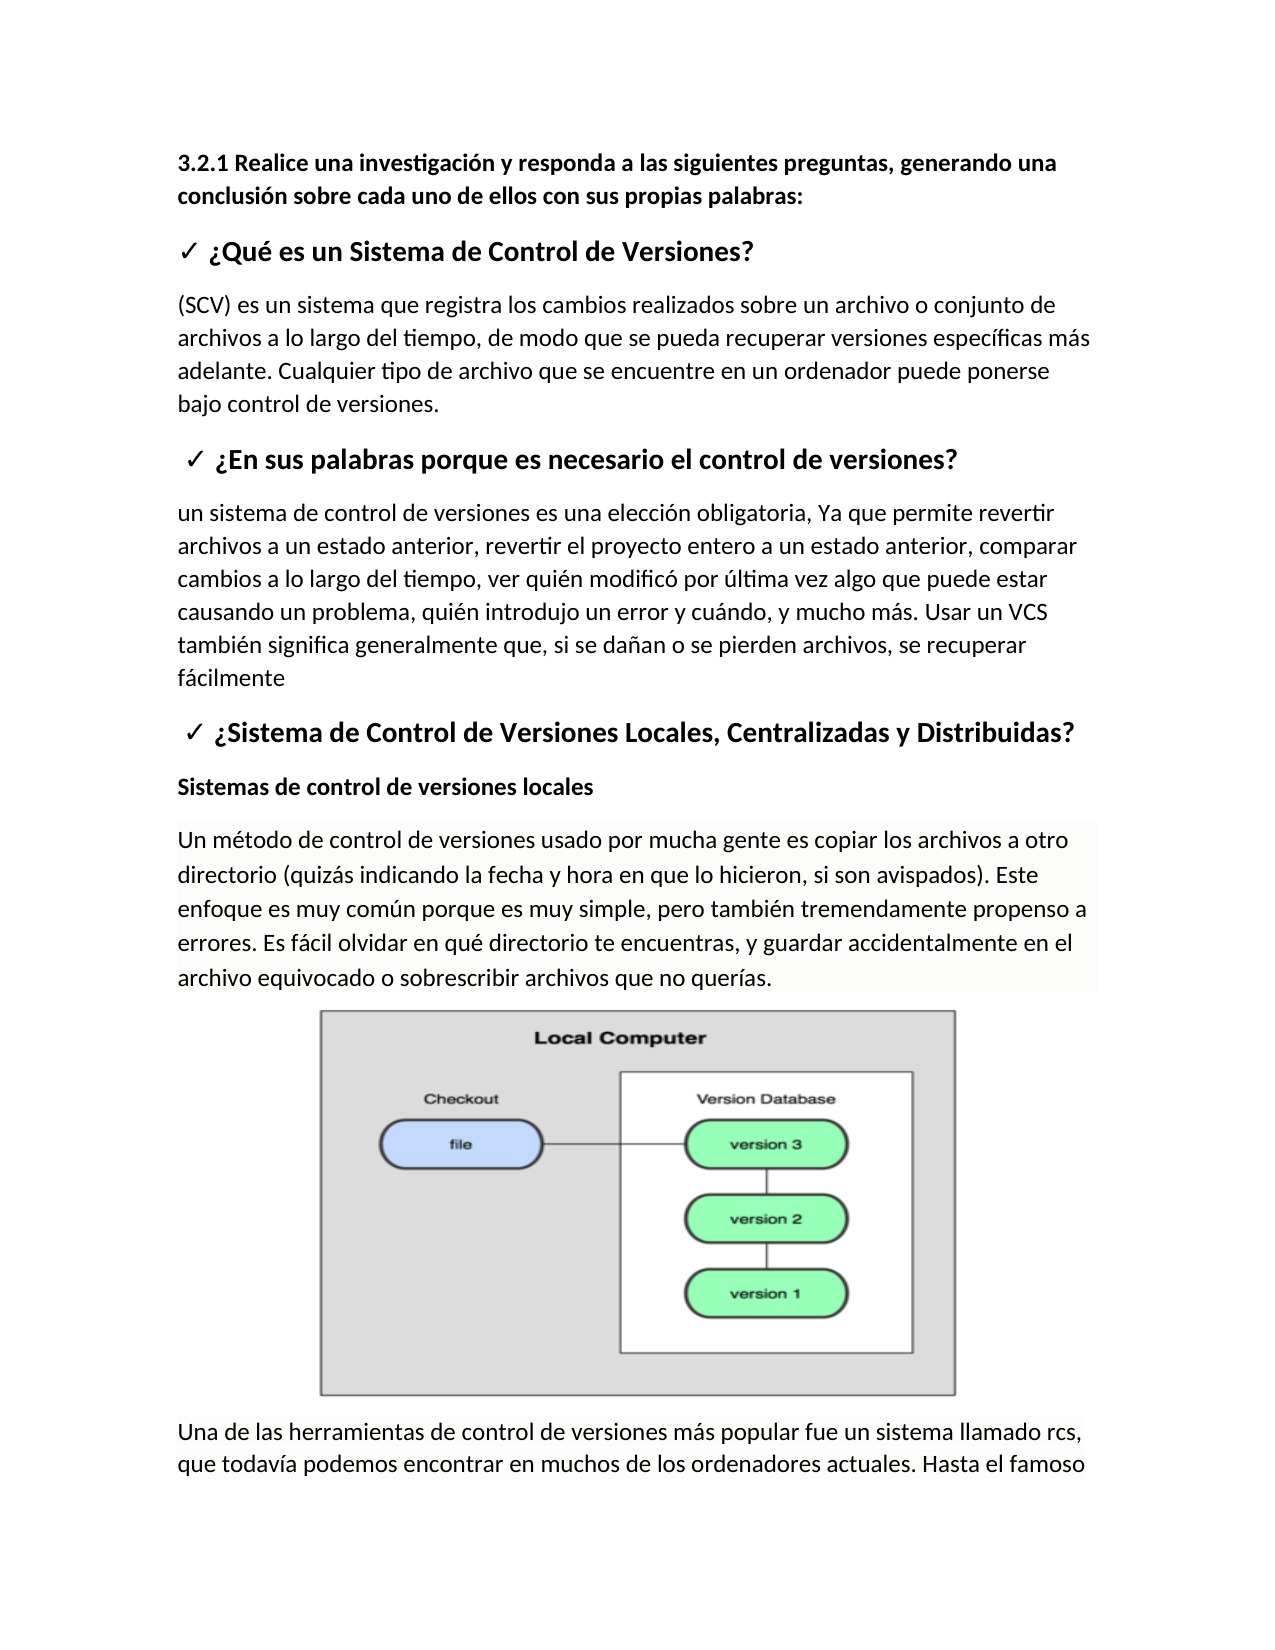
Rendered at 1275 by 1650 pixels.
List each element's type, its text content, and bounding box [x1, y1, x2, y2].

text (SCV) es un sistema que registra los cambios realizados sobre un archivo o conjunto de archivos a lo largo del tiempo, de modo que se pueda recuperar versiones específicas más adelante. Cualquier tipo de archivo que se encuentre en un ordenador puede ponerse bajo control de versiones. [177, 289, 1098, 419]
text Sistemas de control de versiones locales [177, 771, 1098, 802]
text ✓ ¿Qué es un Sistema de Control de Versiones? [177, 230, 1098, 270]
text ✓ ¿Sistema de Control de Versiones Locales, Centralizadas y Distribuidas? [177, 712, 1098, 751]
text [177, 1416, 1098, 1479]
text 3.2.1 Realice una investigación y responda a las siguientes preguntas, generando una conclusión sobre cada uno de ellos con sus propias palabras: [177, 148, 1098, 211]
text Un método de control de versiones usado por mucha gente es copiar los archivos a otro directorio (quizás indicando la fecha y hora en que lo hicieron, si son avispados). Este enfoque es muy común porque es muy simple, pero también tremendamente propenso a errores. Es fácil olvidar en qué directorio te encuentras, y guardar accidentalmente en el archivo equivocado o sobrescribir archivos que no querías. [177, 821, 1098, 992]
text un sistema de control de versiones es una elección obligatoria, Ya que permite revertir archivos a un estado anterior, revertir el proyecto entero a un estado anterior, comparar cambios a lo largo del tiempo, ver quién modificó por última vez algo que puede estar causando un problema, quién introdujo un error y cuándo, y mucho más. Usar un VCS también significa generalmente que, si se dañan o se pierden archivos, se recuperar fácilmente [177, 497, 1098, 692]
text ✓ ¿En sus palabras porque es necesario el control de versiones? [177, 438, 1098, 478]
picture [318, 1009, 958, 1397]
